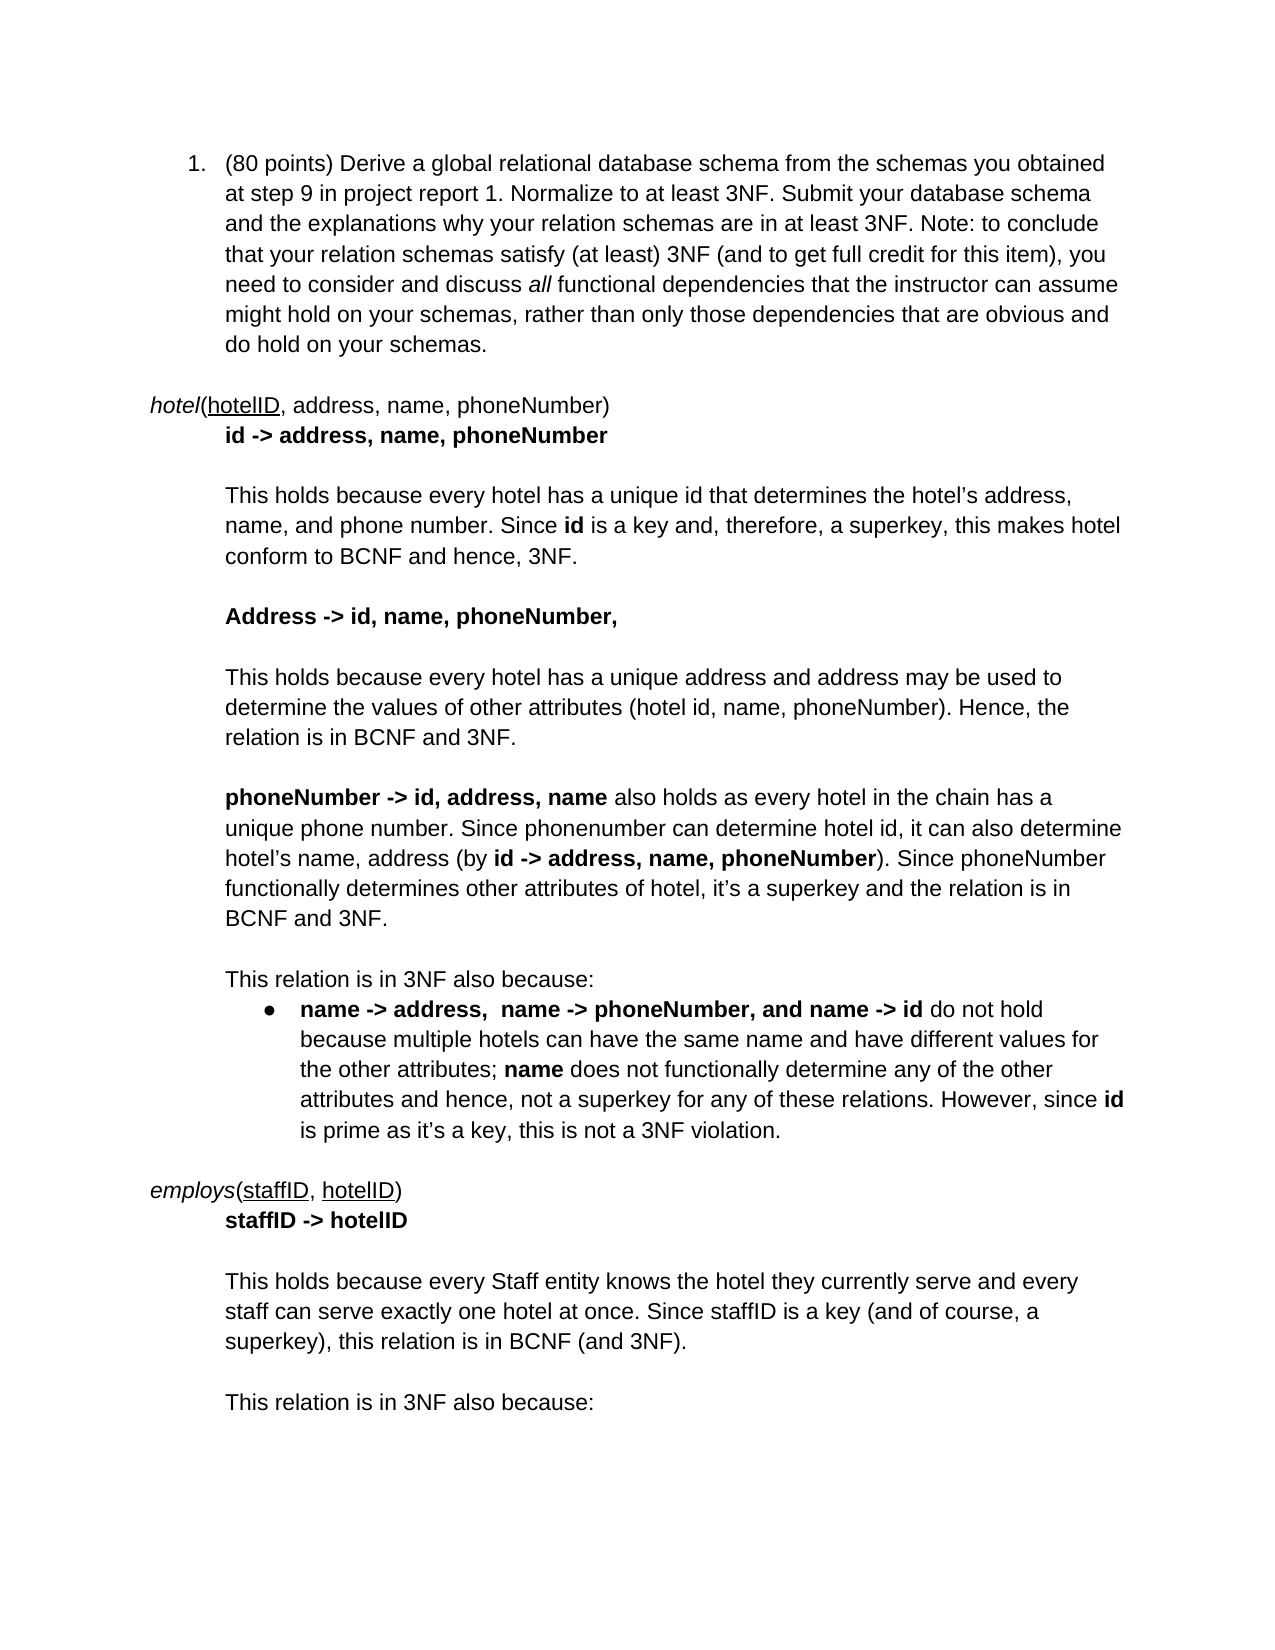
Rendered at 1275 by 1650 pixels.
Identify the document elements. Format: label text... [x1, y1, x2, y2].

list (80 points) Derive a global relational database schema from the schemas you obtained at step 9 in project report 1. Normalize to at least 3NF. Submit your database schema and the explanations why your relation schemas are in at least 3NF. Note: to conclude that your relation schemas satisfy (at least) 3NF (and to get full credit for this item), you need to consider and discuss all functional dependencies that the instructor can assume might hold on your schemas, rather than only those dependencies that are obvious and do hold on your schemas. [187, 150, 1125, 358]
text id -> address, name, phoneNumber [150, 422, 1125, 448]
text employs(staffID, hotelID) [150, 1177, 1125, 1203]
text phoneNumber -> id, address, name also holds as every hotel in the chain has a unique phone number. Since phonenumber can determine hotel id, it can also determine hotel’s name, address (by id -> address, name, phoneNumber). Since phoneNumber functionally determines other attributes of hotel, it’s a superkey and the relation is in BCNF and 3NF. [225, 784, 1125, 932]
text hotel(hotelID, address, name, phoneNumber) [150, 392, 1125, 418]
text Address -> id, name, phoneNumber, [225, 603, 1125, 629]
text This holds because every Staff entity knows the hotel they currently serve and every staff can serve exactly one hotel at once. Since staffID is a key (and of course, a superkey), this relation is in BCNF (and 3NF). [225, 1268, 1125, 1354]
text staffID -> hotelID [150, 1207, 1125, 1234]
list name -> address, name -> phoneNumber, and name -> id do not hold because multiple hotels can have the same name and have different values for the other attributes; name does not functionally determine any of the other attributes and hence, not a superkey for any of these relations. However, since id is prime as it’s a key, this is not a 3NF violation. [262, 996, 1125, 1143]
text This relation is in 3NF also because: [225, 966, 1125, 992]
text This holds because every hotel has a unique address and address may be used to determine the values of other attributes (hotel id, name, phoneNumber). Hence, the relation is in BCNF and 3NF. [225, 663, 1125, 750]
text This holds because every hotel has a unique id that determines the hotel’s address, name, and phone number. Since id is a key and, therefore, a superkey, this makes hotel conform to BCNF and hence, 3NF. [225, 482, 1125, 569]
text This relation is in 3NF also because: [150, 1388, 1125, 1415]
